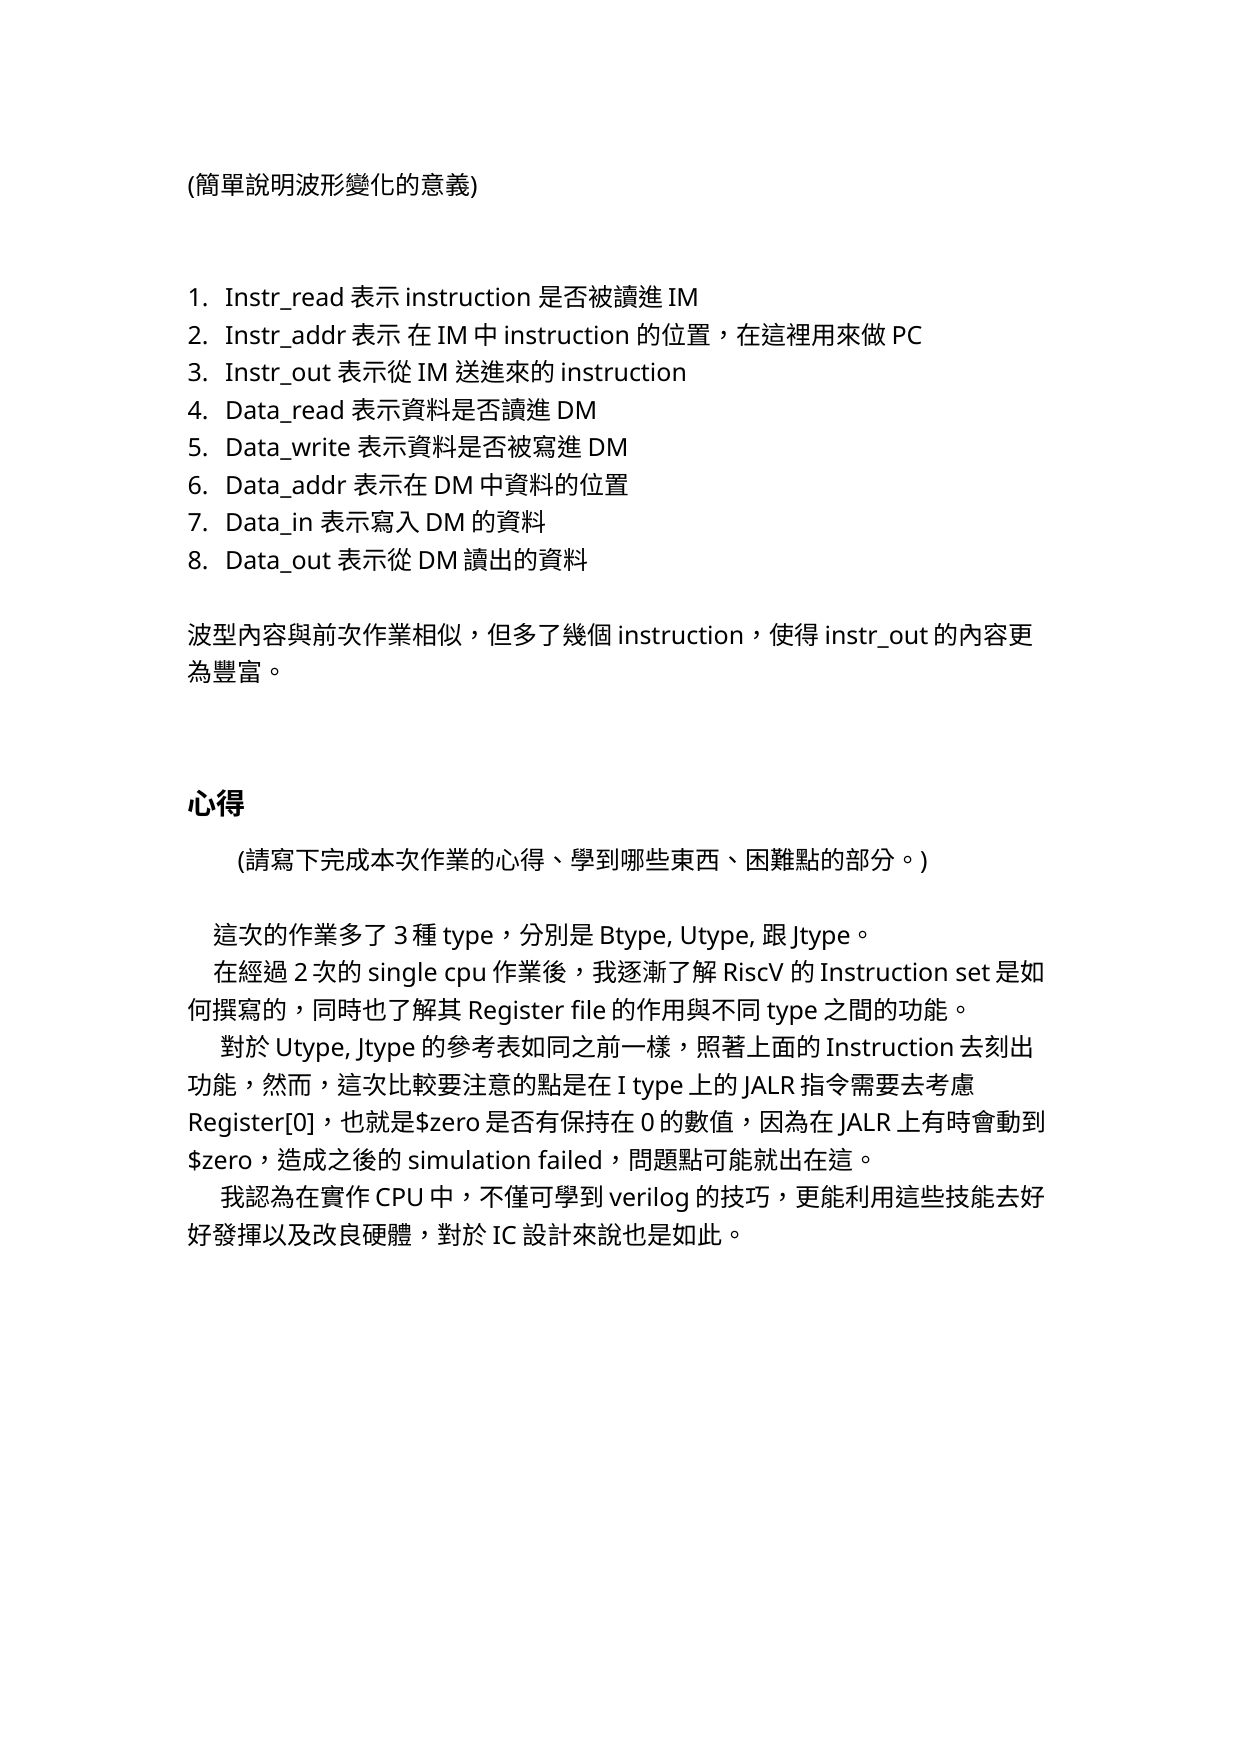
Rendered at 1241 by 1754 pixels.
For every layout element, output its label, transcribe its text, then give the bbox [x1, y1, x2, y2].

text 我認為在實作CPU中，不僅可學到verilog的技巧，更能利用這些技能去好好發揮以及改良硬體，對於IC設計來說也是如此。 [187, 1177, 1053, 1252]
text 波型內容與前次作業相似，但多了幾個instruction，使得instr_out的內容更為豐富。 [187, 614, 1053, 689]
list Instr_out 表示從IM 送進來的instruction [187, 352, 1053, 389]
text (簡單說明波形變化的意義) [187, 164, 1053, 202]
list Instr_read表示instruction 是否被讀進IM [187, 277, 1053, 314]
text (請寫下完成本次作業的心得、學到哪些東西、困難點的部分。) [187, 839, 1053, 877]
text 對於Utype, Jtype的參考表如同之前一樣，照著上面的Instruction去刻出功能，然而，這次比較要注意的點是在I type上的JALR指令需要去考慮 [187, 1027, 1053, 1102]
list Data_write 表示資料是否被寫進DM [187, 427, 1053, 464]
text 這次的作業多了3種type，分別是Btype, Utype, 跟Jtype。 [187, 914, 1053, 952]
list Data_in 表示寫入DM的資料 [187, 502, 1053, 539]
text 在經過2次的single cpu作業後，我逐漸了解 RiscV 的Instruction set是如何撰寫的，同時也了解其Register file的作用與不同type之間的功能。 [187, 952, 1053, 1027]
list Data_out 表示從DM讀出的資料 [187, 539, 1053, 577]
list Data_addr 表示在DM中資料的位置 [187, 464, 1053, 502]
list Instr_addr表示 在IM中instruction 的位置，在這裡用來做PC [187, 314, 1053, 352]
text 心得 [187, 764, 1053, 839]
text Register[0]，也就是$zero是否有保持在0的數值，因為在JALR上有時會動到$zero，造成之後的simulation failed，問題點可能就出在這。 [187, 1102, 1053, 1177]
list Data_read 表示資料是否讀進DM [187, 389, 1053, 427]
